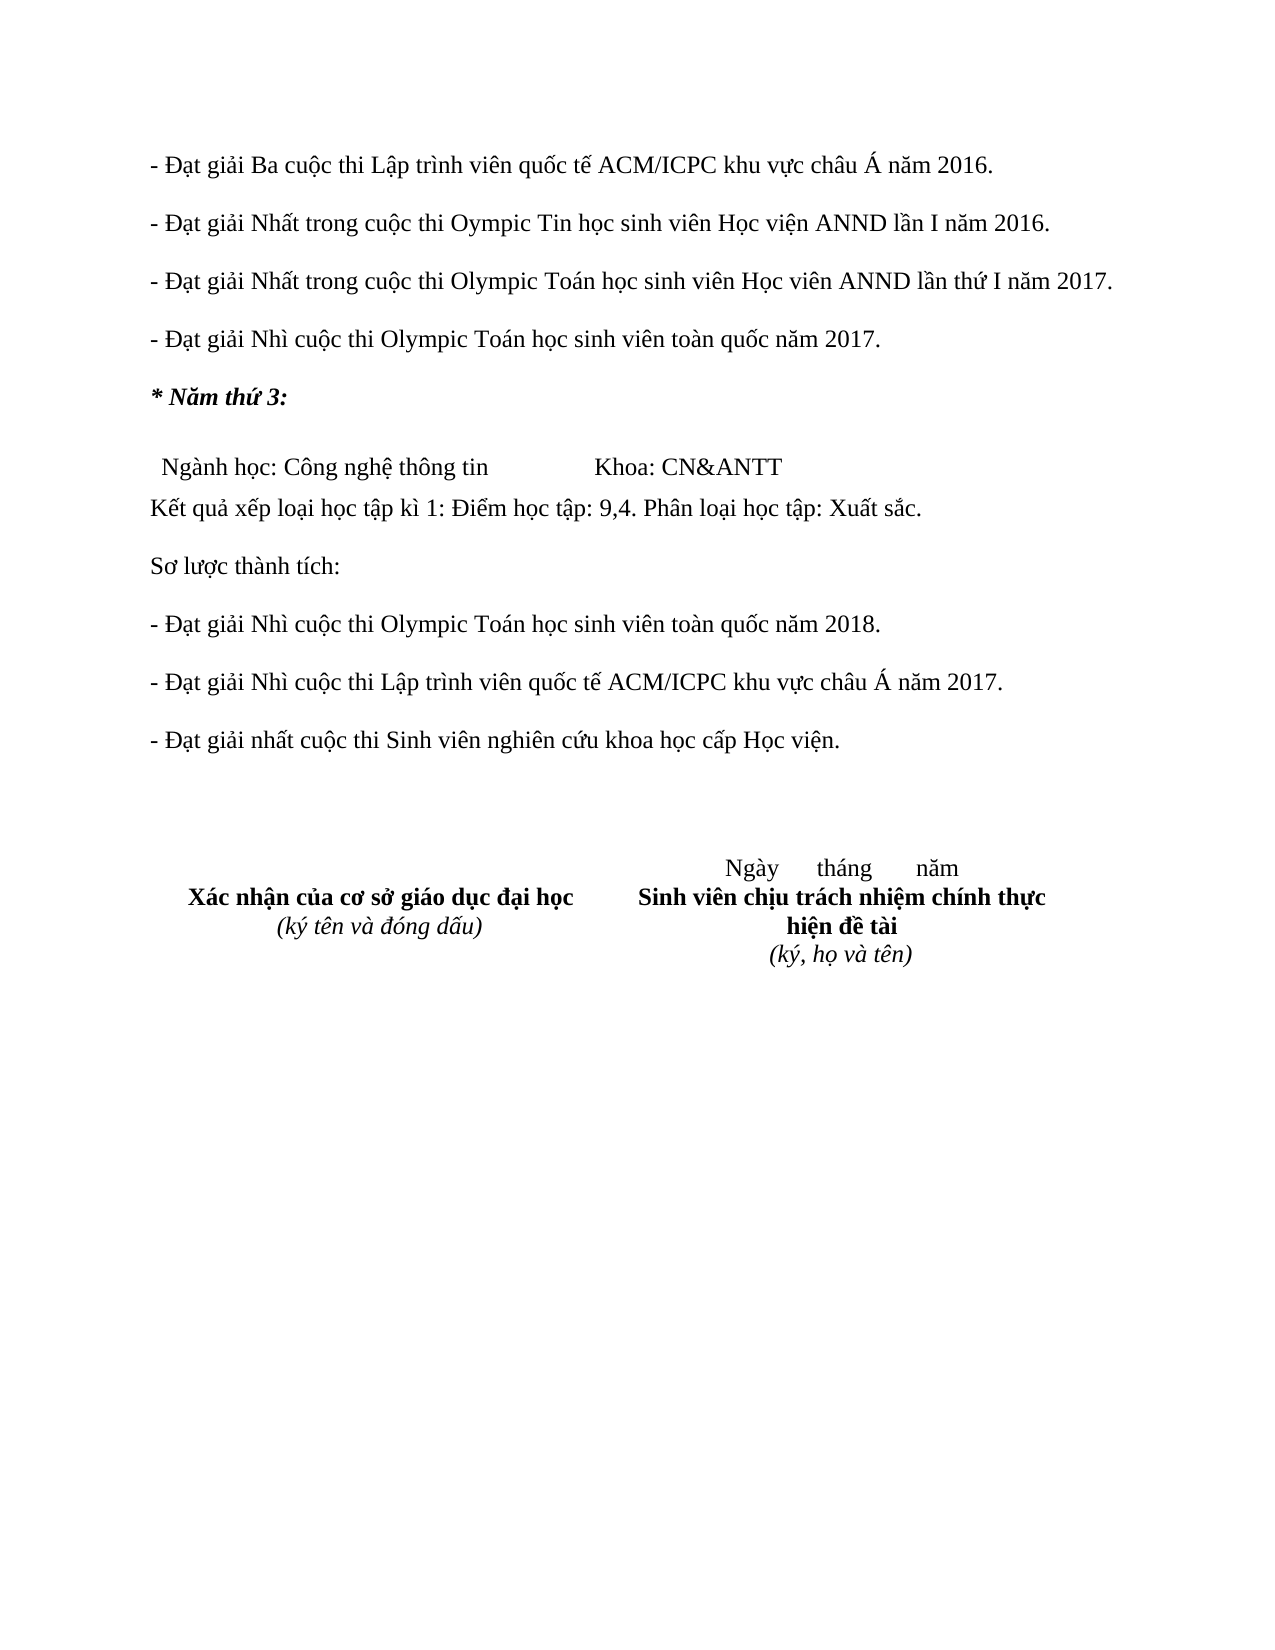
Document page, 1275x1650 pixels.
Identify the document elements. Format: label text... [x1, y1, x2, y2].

table_header Khoa: CN&ANTT [583, 440, 1072, 481]
text * Năm thứ 3: [150, 382, 1125, 410]
text Kết quả xếp loại học tập kì 1: Điểm học tập: 9,4. Phân loại học tập: Xuất sắc. [150, 493, 1125, 522]
text - Đạt giải Nhì cuộc thi Olympic Toán học sinh viên toàn quốc năm 2018. [150, 609, 1125, 638]
text - Đạt giải Nhì cuộc thi Olympic Toán học sinh viên toàn quốc năm 2017. [150, 324, 1125, 352]
table_header Ngày tháng năm Sinh viên chịu trách nhiệm chính thực hiện đề tài (ký, họ và tên) [611, 841, 1072, 968]
text - Đạt giải Nhất trong cuộc thi Oympic Tin học sinh viên Học viện ANND lần I năm 2016. [150, 208, 1125, 237]
table_header Ngành học: Công nghệ thông tin [150, 440, 583, 481]
text - Đạt giải Nhì cuộc thi Lập trình viên quốc tế ACM/ICPC khu vực châu Á năm 2017. [150, 667, 1125, 696]
text - Đạt giải Nhất trong cuộc thi Olympic Toán học sinh viên Học viên ANND lần thứ I năm 2017. [150, 266, 1125, 294]
text - Đạt giải nhất cuộc thi Sinh viên nghiên cứu khoa học cấp Học viện. [150, 725, 1125, 754]
text Sơ lược thành tích: [150, 551, 1125, 580]
table_header Xác nhận của cơ sở giáo dục đại học (ký tên và đóng dấu) [150, 841, 611, 968]
text - Đạt giải Ba cuộc thi Lập trình viên quốc tế ACM/ICPC khu vực châu Á năm 2016. [150, 150, 1125, 179]
